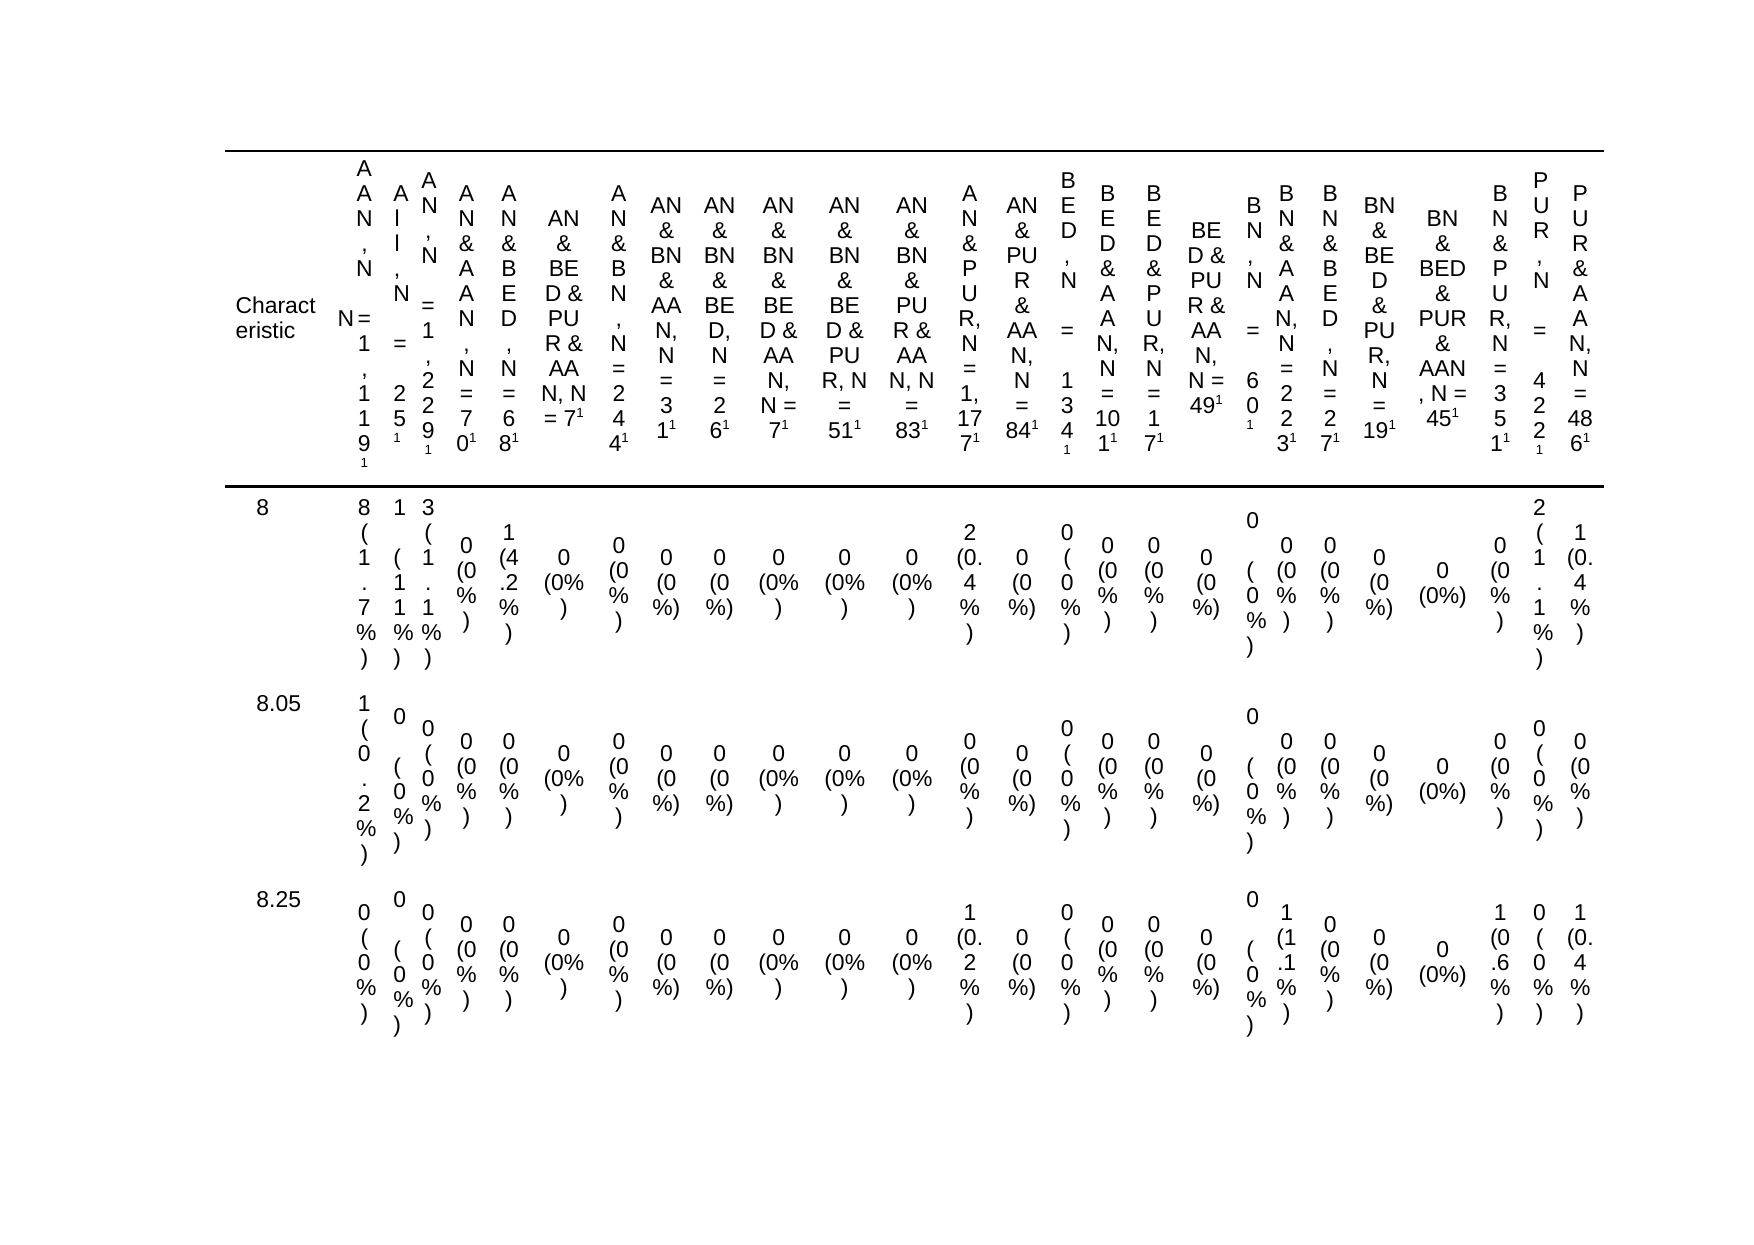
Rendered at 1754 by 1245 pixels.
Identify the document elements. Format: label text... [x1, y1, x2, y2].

table_header AN & BED, N = 681 [488, 152, 530, 485]
table_header AN & BN & PUR & AAN, N = 831 [878, 152, 945, 485]
table_header N [327, 152, 345, 485]
table_header PUR & AAN, N = 4861 [1556, 152, 1604, 485]
table_header BED, N = 1341 [1050, 152, 1084, 485]
table_header BED & PUR & AAN, N = 491 [1176, 152, 1236, 485]
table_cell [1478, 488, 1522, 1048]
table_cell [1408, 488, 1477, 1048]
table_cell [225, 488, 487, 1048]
table_header AN & PUR & AAN, N = 841 [994, 152, 1050, 485]
table_header BED & AAN, N = 1011 [1084, 152, 1131, 485]
table_header AN, N = 1,2291 [411, 152, 445, 485]
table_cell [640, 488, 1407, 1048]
table_header BN & BED, N = 271 [1309, 152, 1351, 485]
table_header AN & AAN, N = 701 [445, 152, 487, 485]
table_header BN & AAN, N = 2231 [1264, 152, 1309, 485]
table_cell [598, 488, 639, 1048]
table_header BN & PUR, N = 3511 [1478, 152, 1522, 485]
table_header BN, N = 601 [1236, 152, 1264, 485]
table_header BN & BED & PUR, N = 191 [1351, 152, 1407, 485]
table_header AAN, N = 1,1191 [345, 152, 383, 485]
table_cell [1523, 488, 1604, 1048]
table_header AN & PUR, N = 1,1771 [945, 152, 994, 485]
table_header PUR, N = 4221 [1523, 152, 1556, 485]
table_header AN & BN & AAN, N = 311 [640, 152, 693, 485]
table_header AN & BN & BED & AAN, N = 71 [746, 152, 811, 485]
table_header AN & BED & PUR & AAN, N = 71 [530, 152, 597, 485]
table_header BED & PUR, N = 171 [1131, 152, 1176, 485]
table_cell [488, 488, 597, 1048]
table_header BN & BED & PUR & AAN, N = 451 [1408, 152, 1477, 485]
table_header Characteristic [225, 152, 327, 485]
table_header AN & BN, N = 2441 [598, 152, 639, 485]
table_header AN & BN & BED, N = 261 [693, 152, 746, 485]
table_header AN & BN & BED & PUR, N = 511 [811, 152, 878, 485]
table_header All, N = 251 [383, 152, 411, 485]
